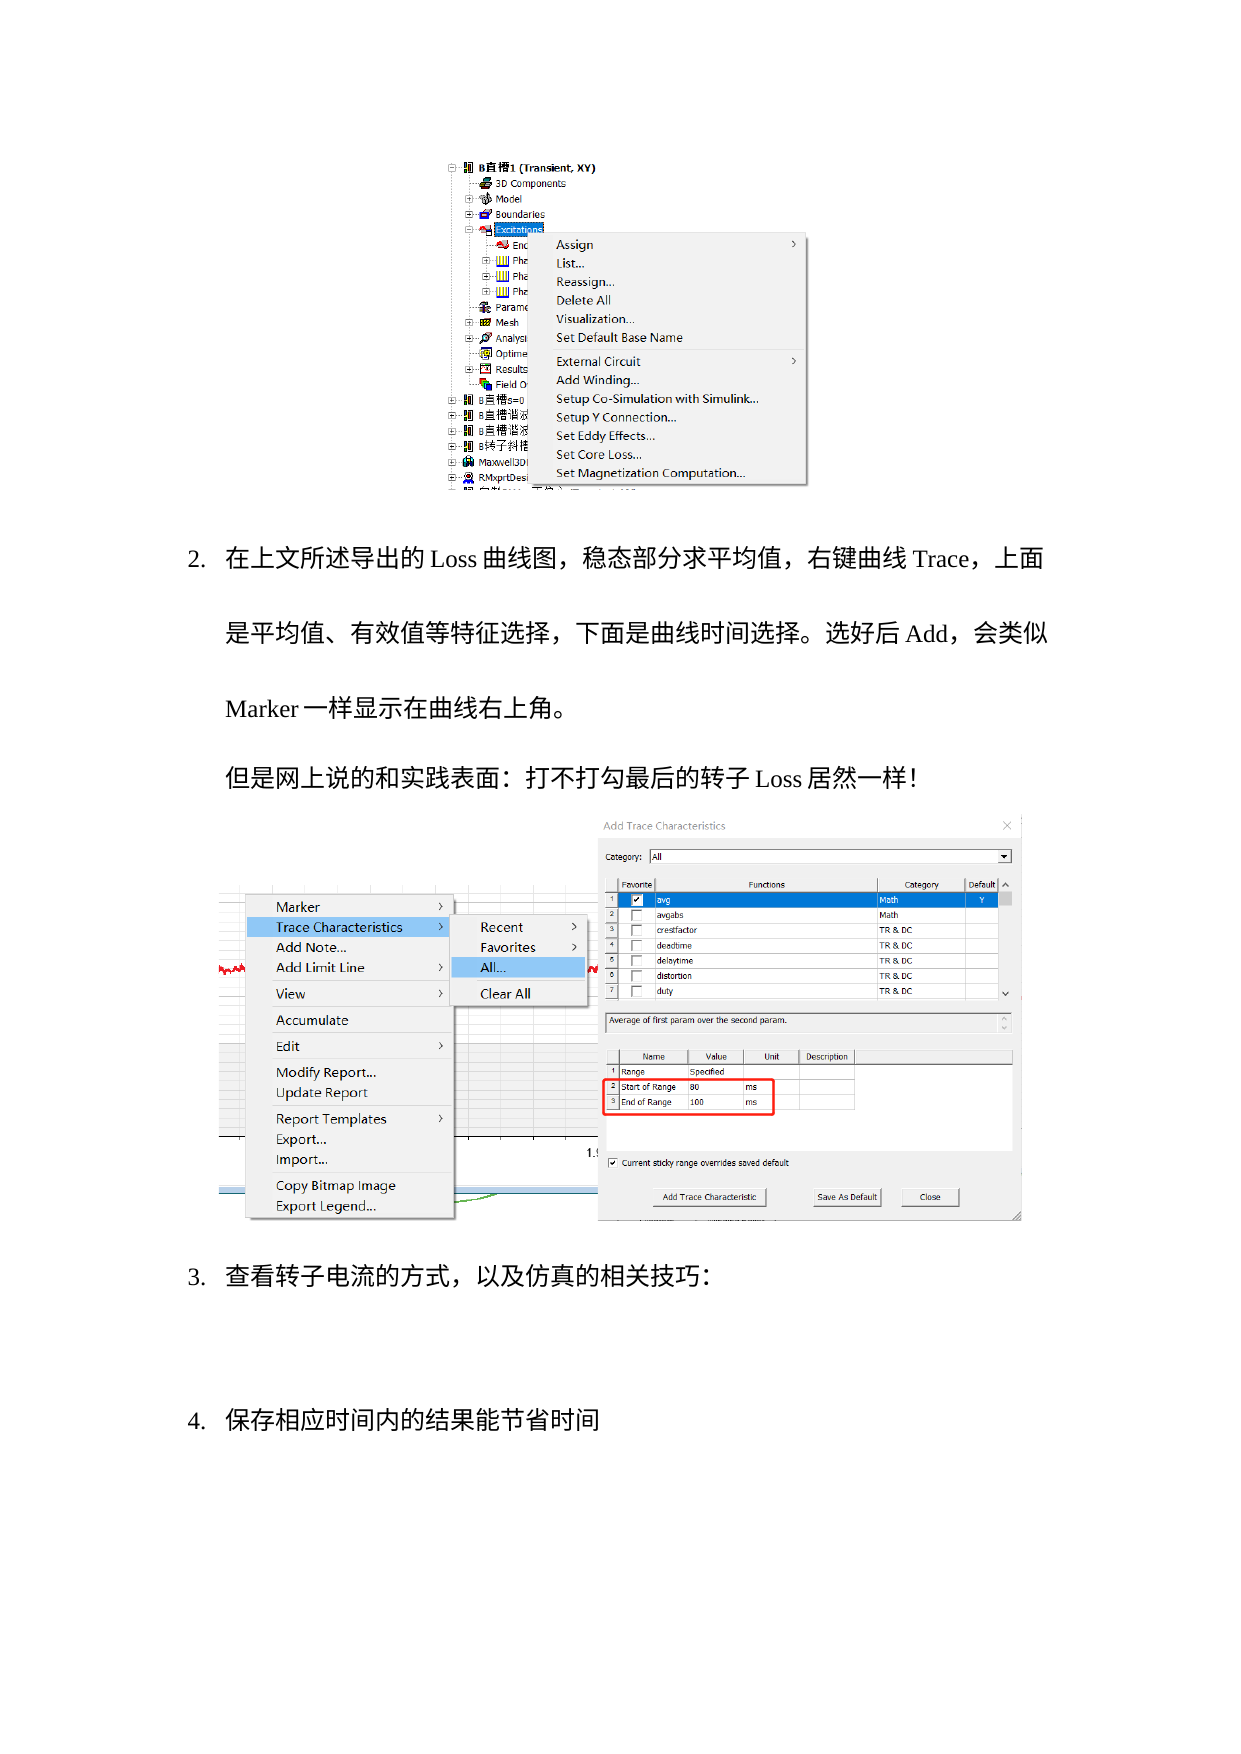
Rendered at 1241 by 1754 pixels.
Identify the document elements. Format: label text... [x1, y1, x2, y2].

list 在上文所述导出的Loss曲线图，稳态部分求平均值，右键曲线Trace，上面是平均值、有效值等特征选择，下面是曲线时间选择。选好后Add，会类似Marker一样显示在曲线右上角。 [187, 524, 1053, 739]
list 查看转子电流的方式，以及仿真的相关技巧： [187, 1242, 1053, 1307]
text 但是网上说的和实践表面：打不打勾最后的转子Loss居然一样！ [225, 744, 1053, 809]
picture [218, 814, 1022, 1221]
picture [428, 162, 812, 490]
list 保存相应时间内的结果能节省时间 [187, 1386, 1053, 1451]
